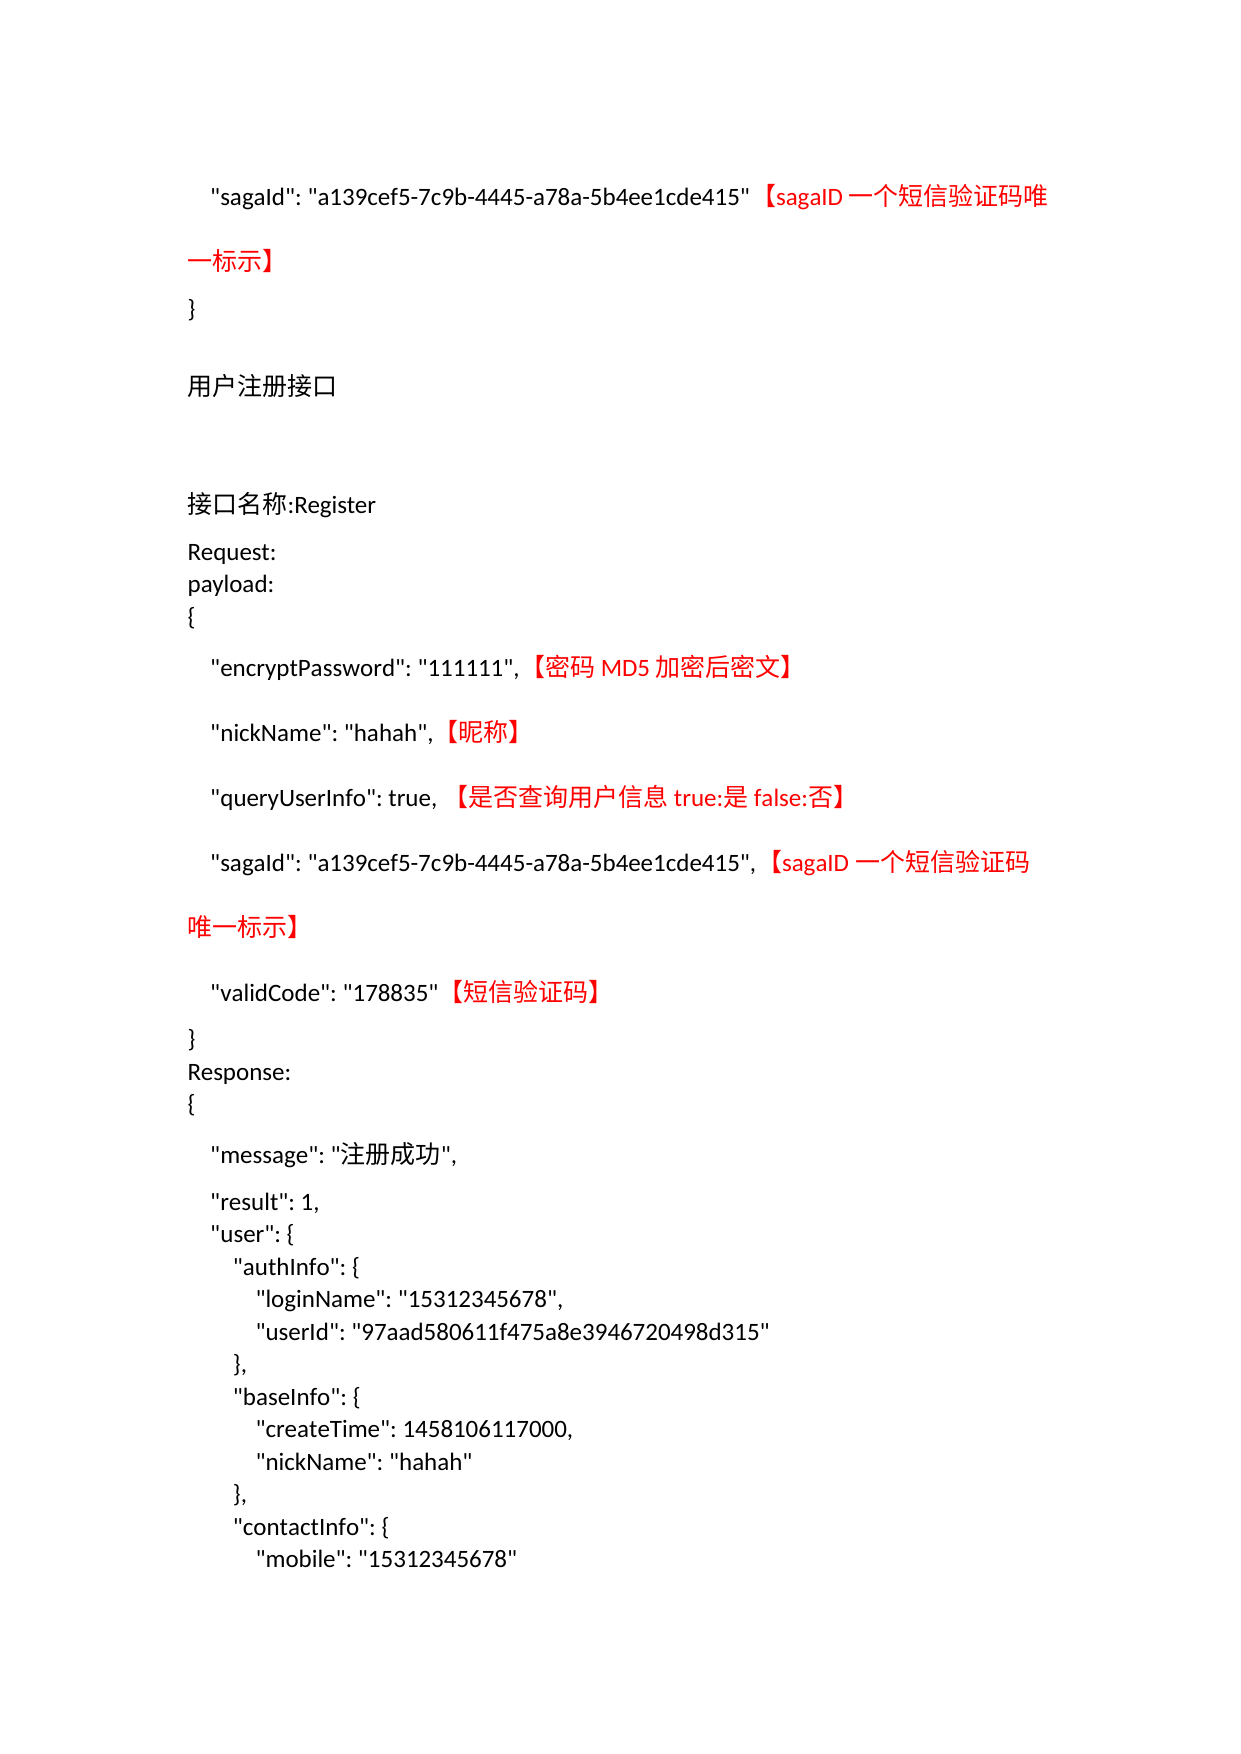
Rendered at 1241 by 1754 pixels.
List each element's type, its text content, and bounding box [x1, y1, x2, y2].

text } [187, 1023, 1053, 1055]
text }, [187, 1348, 1053, 1380]
text Request: [187, 535, 1053, 568]
text "authInfo": { [187, 1250, 1053, 1283]
text { [187, 1088, 1053, 1120]
text "userId": "97aad580611f475a8e3946720498d315" [187, 1315, 1053, 1348]
text "user": { [187, 1218, 1053, 1250]
text 接口名称:Register [187, 470, 1053, 535]
text "queryUserInfo": true, 【是否查询用户信息 true:是 false:否】 [187, 763, 1053, 828]
text { [187, 600, 1053, 633]
text "sagaId": "a139cef5-7c9b-4445-a78a-5b4ee1cde415"【sagaID 一个短信验证码唯一标示】 [187, 162, 1053, 292]
text "result": 1, [187, 1185, 1053, 1218]
subtitle 用户注册接口 [187, 352, 1053, 417]
text } [187, 292, 1053, 324]
text "nickName": "hahah",【昵称】 [187, 698, 1053, 763]
text "encryptPassword": "111111",【密码 MD5加密后密文】 [187, 633, 1053, 698]
text "loginName": "15312345678", [187, 1283, 1053, 1315]
text payload: [187, 568, 1053, 600]
text Response: [187, 1055, 1053, 1088]
text }, [187, 1478, 1053, 1510]
text "validCode": "178835"【短信验证码】 [187, 958, 1053, 1023]
text "mobile": "15312345678" [187, 1543, 1053, 1575]
text "baseInfo": { [187, 1380, 1053, 1413]
text "createTime": 1458106117000, [187, 1413, 1053, 1445]
text "contactInfo": { [187, 1510, 1053, 1543]
text "nickName": "hahah" [187, 1445, 1053, 1478]
text "message": "注册成功", [187, 1120, 1053, 1185]
text "sagaId": "a139cef5-7c9b-4445-a78a-5b4ee1cde415",【sagaID 一个短信验证码唯一标示】 [187, 828, 1053, 958]
